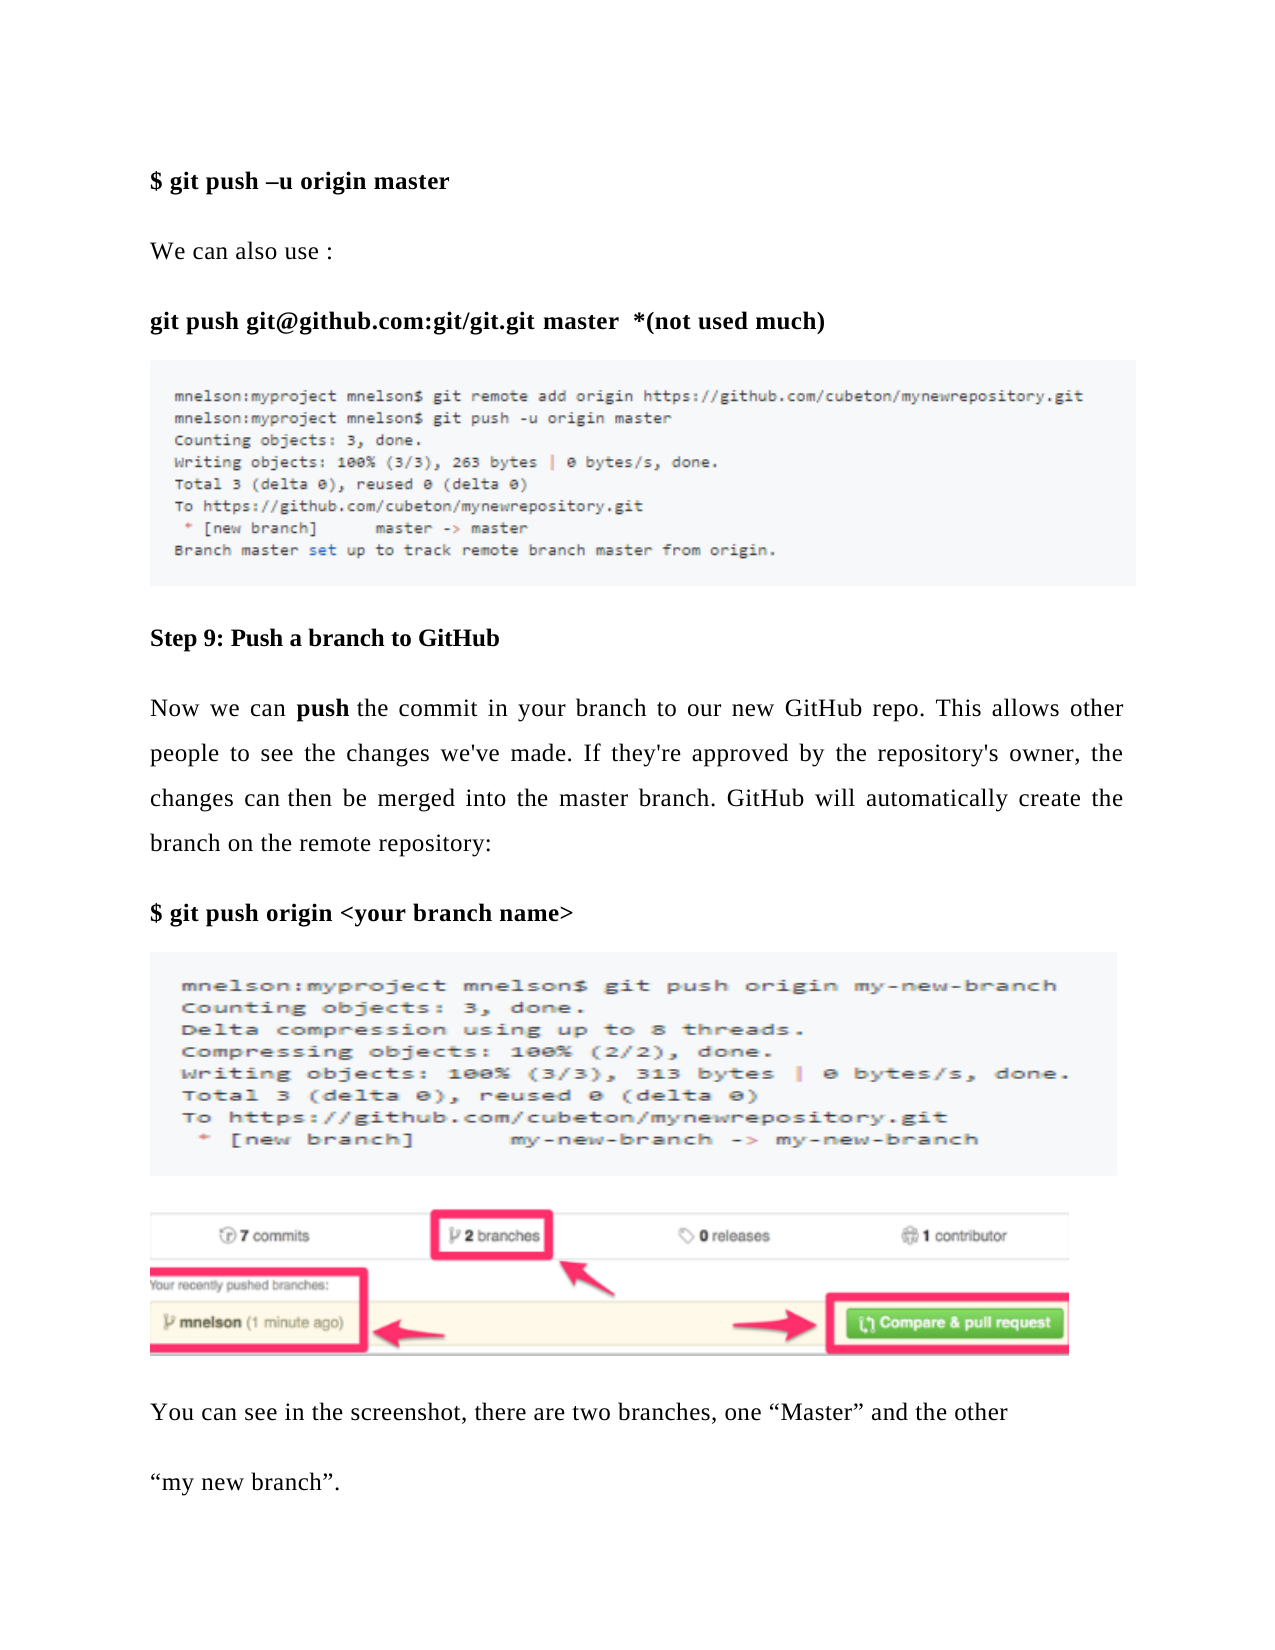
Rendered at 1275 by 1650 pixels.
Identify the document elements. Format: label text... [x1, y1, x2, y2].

text You can see in the screenshot, there are two branches, one “Master” and the other [150, 1380, 1125, 1425]
text Now we can push the commit in your branch to our new GitHub repo. This allows other people to see the changes we've made. If they're approved by the repository's owner, the changes can then be merged into the master branch. GitHub will automatically create the branch on the remote repository: [150, 677, 1125, 857]
text $ git push –u origin master [150, 150, 1125, 195]
picture [150, 1208, 1069, 1356]
text “my new branch”. [150, 1450, 1125, 1495]
subtitle Step 9: Push a branch to GitHub [150, 615, 1125, 652]
picture [150, 952, 1118, 1184]
text git push git@github.com:git/git.git master *(not used much) [150, 290, 1125, 335]
text $ git push origin <your branch name> [150, 882, 1125, 927]
text We can also use : [150, 220, 1125, 265]
picture [150, 360, 1136, 590]
